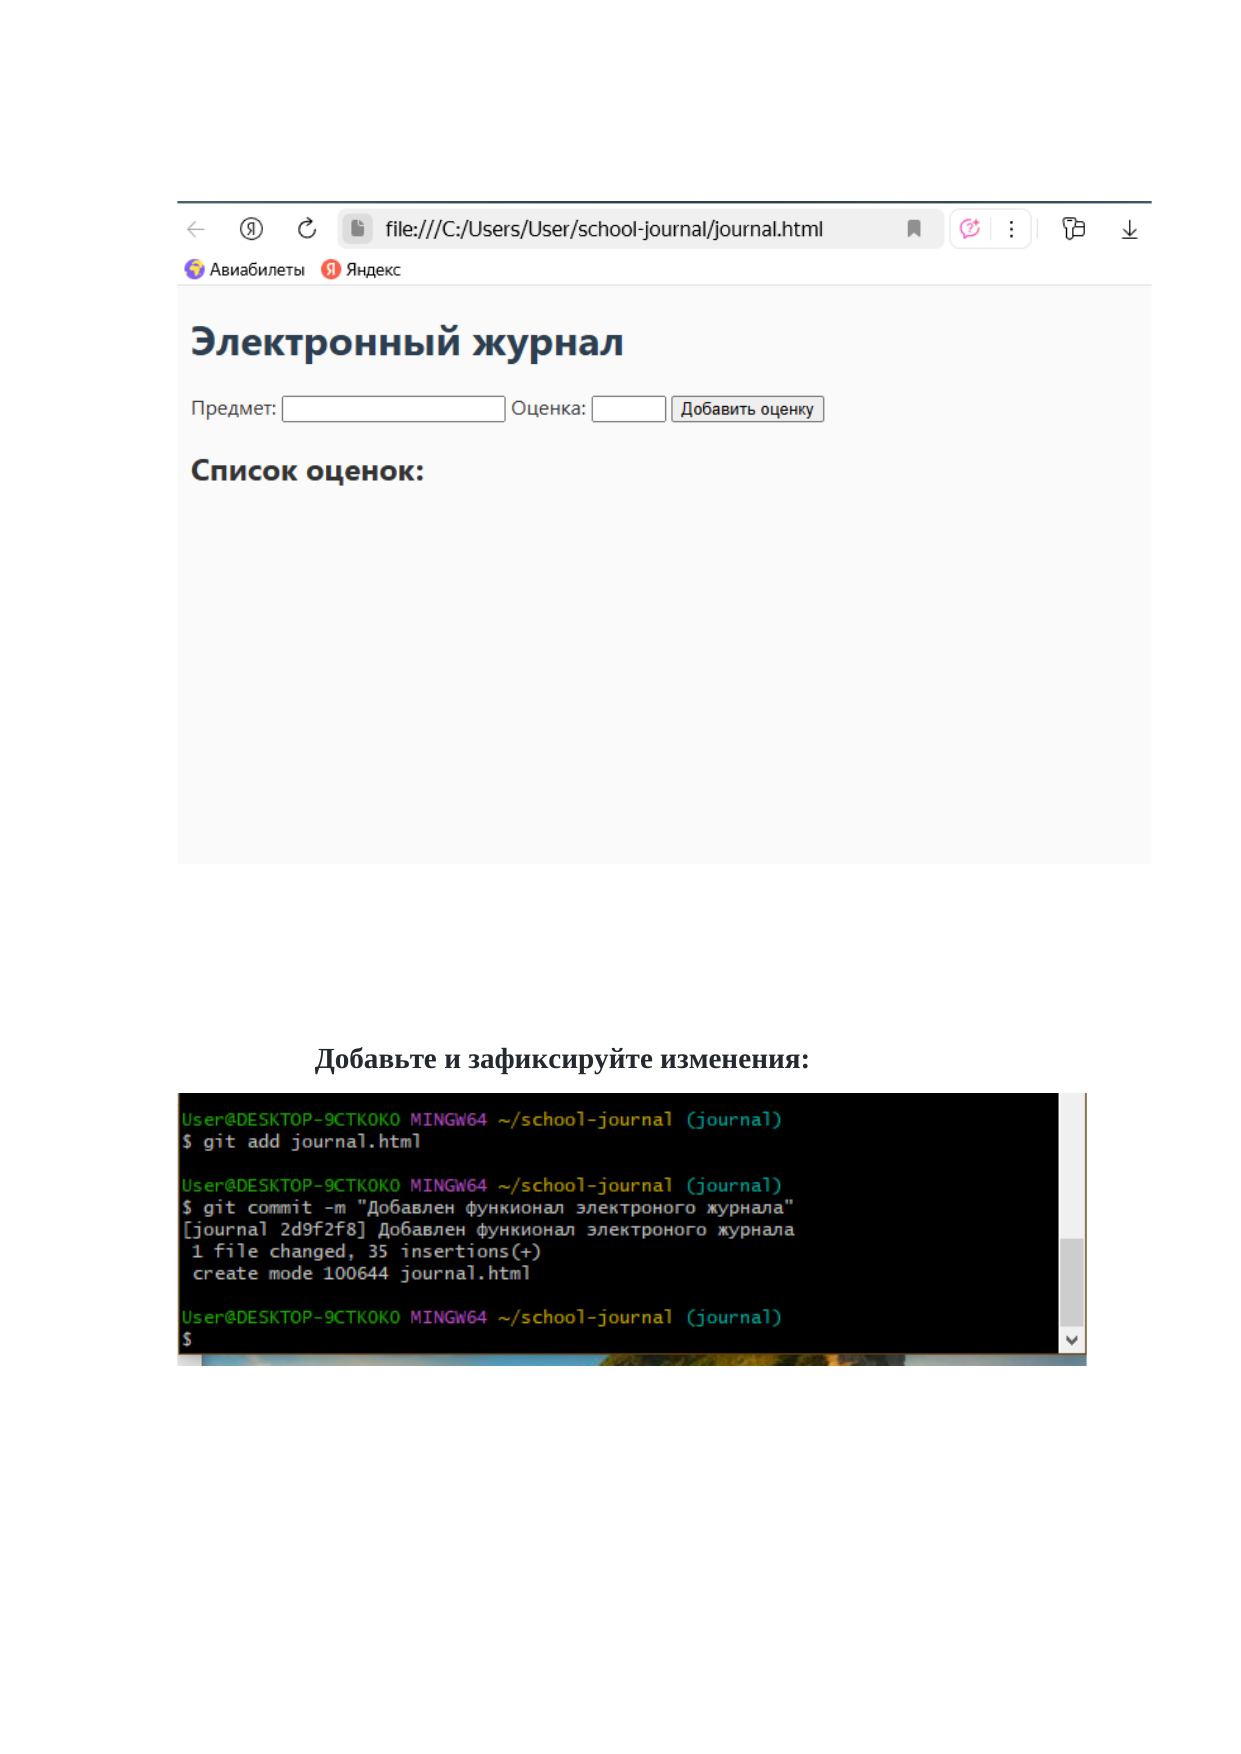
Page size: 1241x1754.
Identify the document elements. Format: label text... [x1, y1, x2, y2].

picture [177, 201, 1152, 864]
text Добавьте и зафиксируйте изменения: [177, 1041, 1152, 1074]
picture [177, 1093, 1087, 1366]
